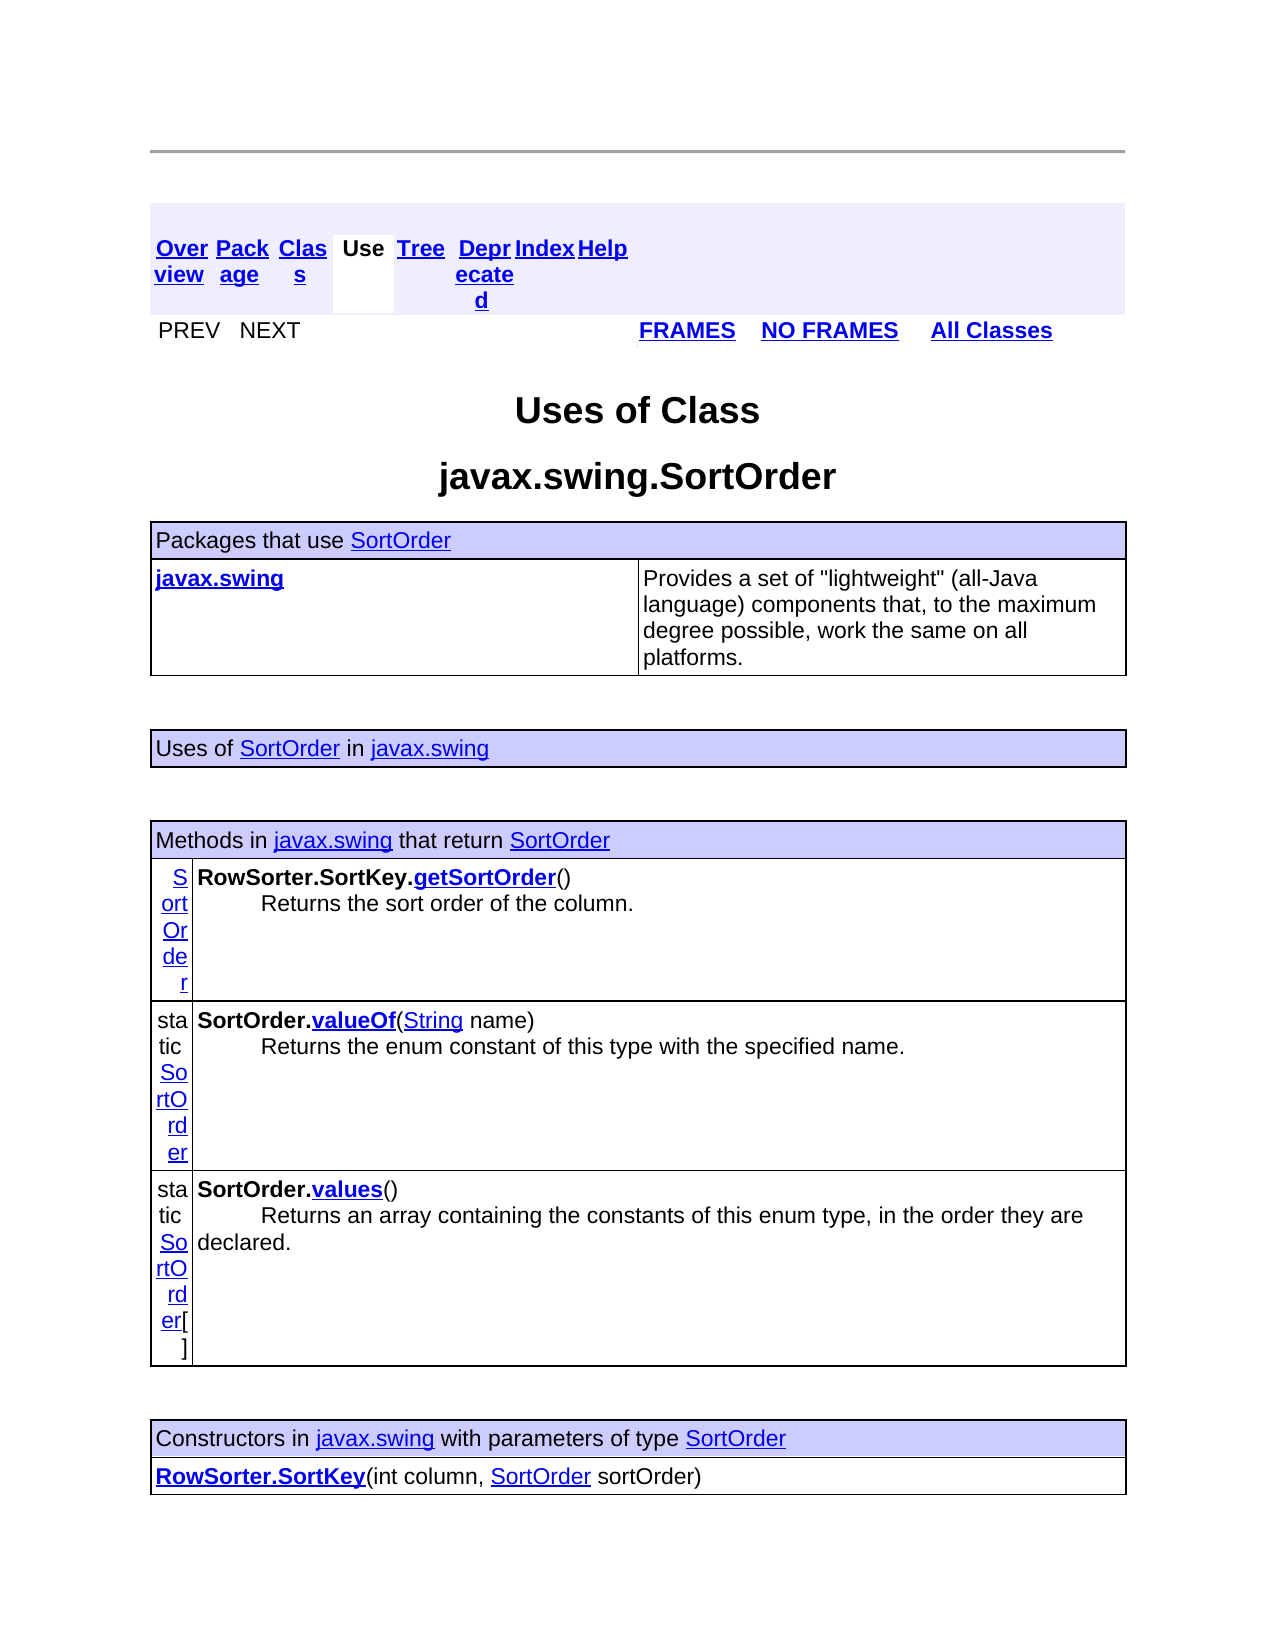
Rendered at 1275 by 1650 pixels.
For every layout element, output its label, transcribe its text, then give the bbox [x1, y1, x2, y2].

table_cell SortOrder [152, 859, 192, 1000]
table_cell RowSorter.SortKey.getSortOrder() Returns the sort order of the column. [193, 859, 1125, 1000]
table_cell Provides a set of "lightweight" (all-Java language) components that, to the maximum degree possible, work the same on all platforms. [639, 560, 1125, 674]
table_header Packages that use SortOrder [152, 523, 1125, 558]
table_header [150, 203, 1125, 315]
table_cell SortOrder.values() Returns an array containing the constants of this enum type, in the order they are declared. [193, 1171, 1125, 1365]
text Uses of Class [150, 388, 1125, 431]
table_cell static SortOrder [152, 1002, 192, 1169]
table_cell SortOrder.valueOf(String name) Returns the enum constant of this type with the specified name. [193, 1002, 1125, 1169]
table_header Uses of SortOrder in javax.swing [152, 731, 1125, 766]
table_cell javax.swing [152, 560, 638, 674]
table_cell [152, 1458, 1125, 1494]
table_cell PREV NEXT [150, 315, 637, 345]
table_header Methods in javax.swing that return SortOrder [152, 822, 1125, 858]
table_cell static SortOrder[] [152, 1171, 192, 1365]
table_cell FRAMES NO FRAMES All Classes [638, 315, 1125, 345]
table_header Constructors in javax.swing with parameters of type SortOrder [152, 1421, 1125, 1456]
text javax.swing.SortOrder [150, 454, 1125, 497]
